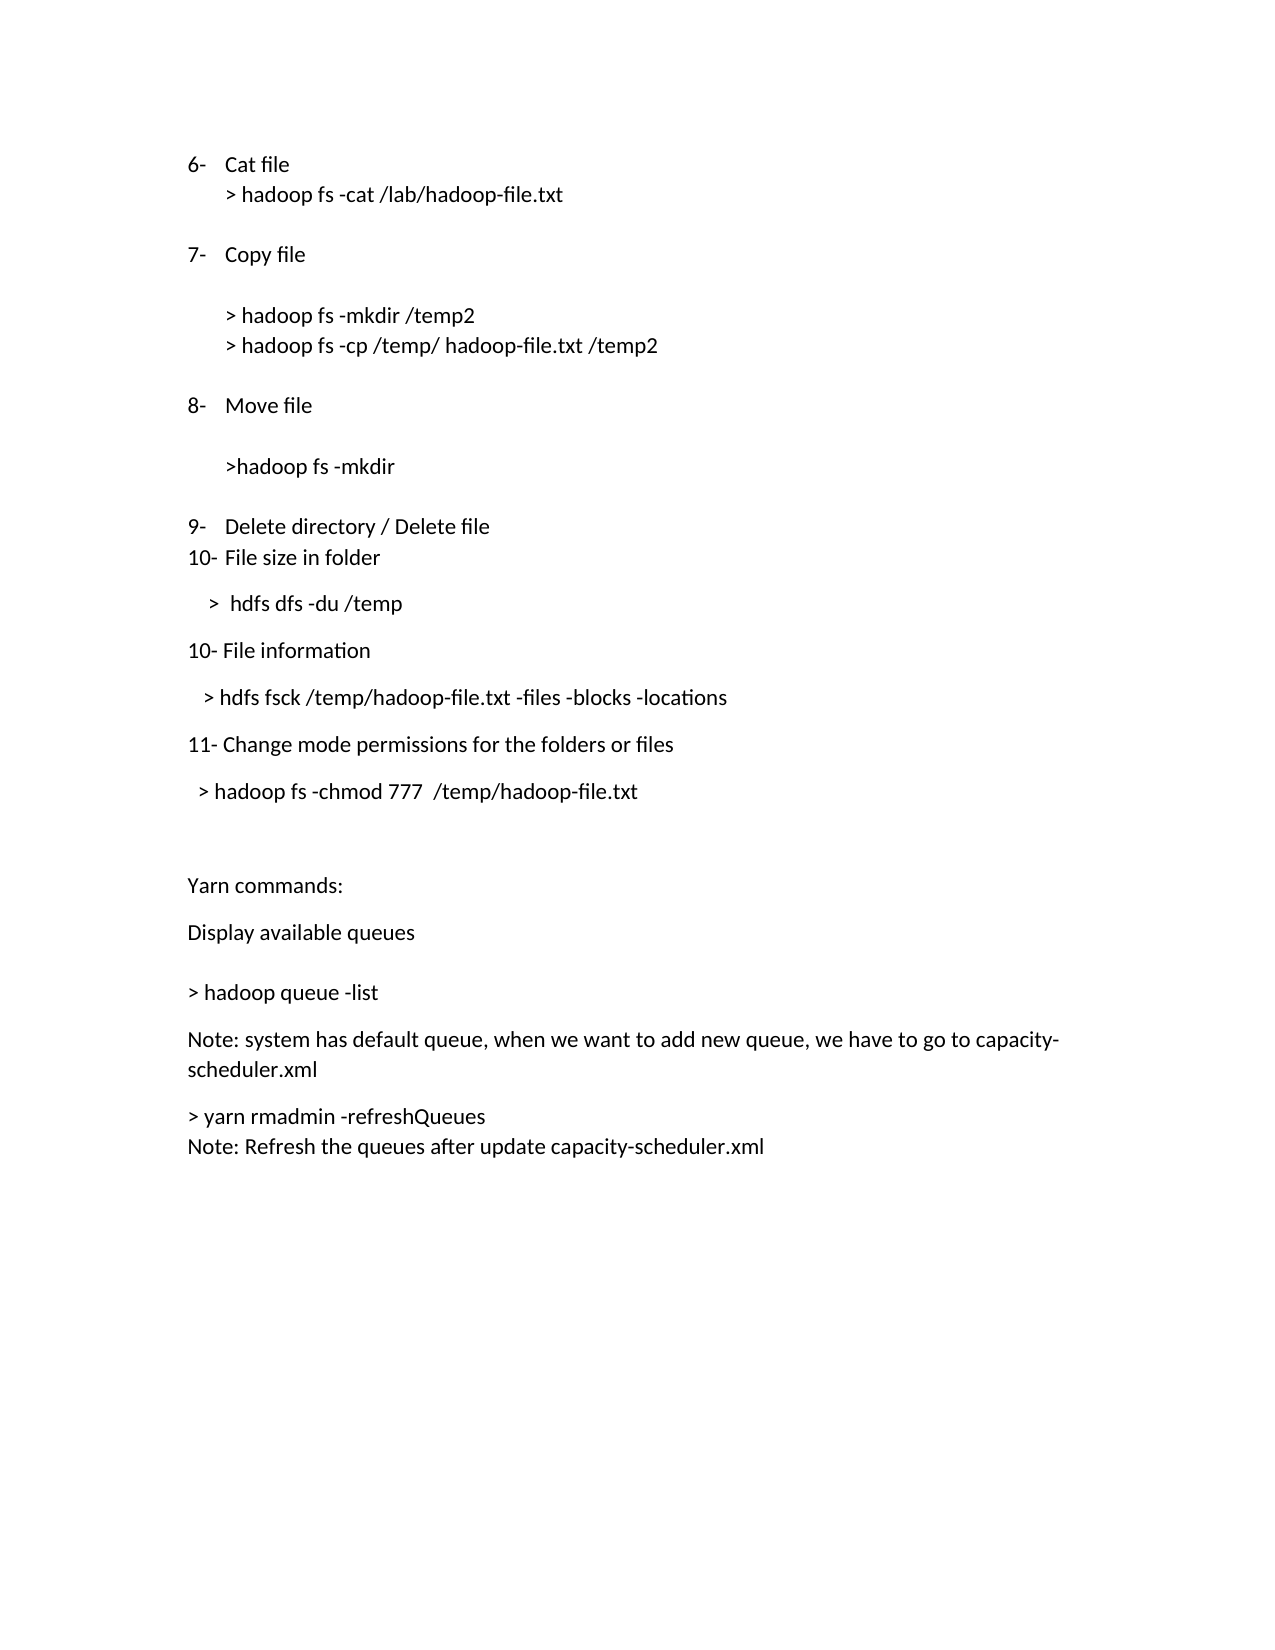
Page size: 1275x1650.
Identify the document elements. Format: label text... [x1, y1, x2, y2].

list >hadoop fs -mkdir [225, 452, 1125, 480]
list Note: Refresh the queues after update capacity-scheduler.xml [187, 1132, 1125, 1160]
text > hdfs dfs -du /temp [187, 589, 1125, 618]
list Cat file [187, 150, 1125, 178]
list > hadoop fs -mkdir /temp2 [225, 301, 1125, 329]
text 11- Change mode permissions for the folders or files [187, 730, 1125, 758]
text > hdfs fsck /temp/hadoop-file.txt -files -blocks -locations [187, 683, 1125, 711]
text Display available queues > hadoop queue -list [187, 918, 1125, 1006]
list > yarn rmadmin -refreshQueues [187, 1102, 1125, 1130]
list > hadoop fs -cp /temp/ hadoop-file.txt /temp2 [225, 331, 1125, 359]
text > hadoop fs -chmod 777 /temp/hadoop-file.txt [187, 777, 1125, 805]
list Move file [187, 392, 1125, 420]
list Copy file [187, 241, 1125, 269]
text Note: system has default queue, when we want to add new queue, we have to go to capacity-scheduler.xml [187, 1025, 1125, 1083]
text 10- File information [187, 636, 1125, 664]
list File size in folder [187, 543, 1125, 571]
text Yarn commands: [187, 871, 1125, 899]
list > hadoop fs -cat /lab/hadoop-file.txt [225, 180, 1125, 208]
list Delete directory / Delete file [187, 512, 1125, 541]
